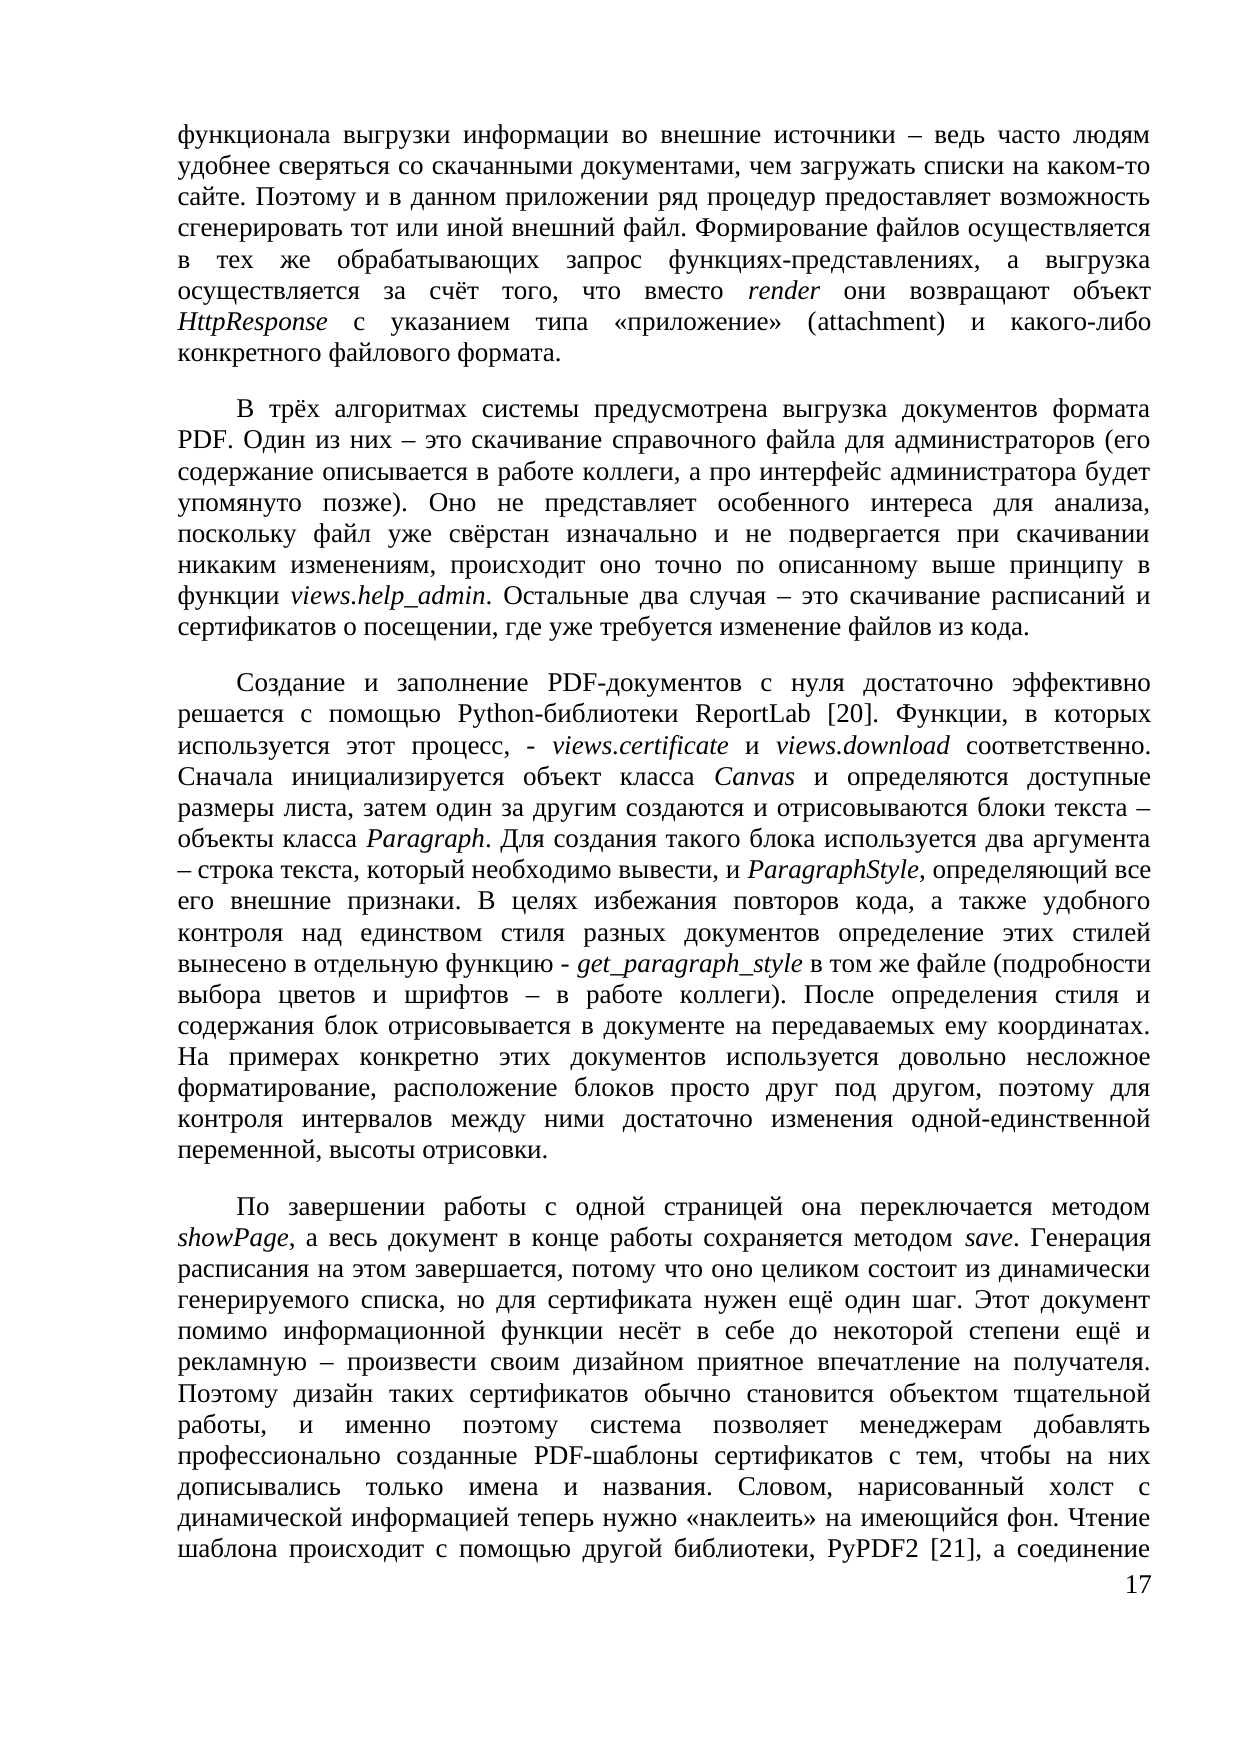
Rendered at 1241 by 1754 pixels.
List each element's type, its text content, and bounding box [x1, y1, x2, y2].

text В трёх алгоритмах системы предусмотрена выгрузка документов формата PDF. Один из них – это скачивание справочного файла для администраторов (его содержание описывается в работе коллеги, а про интерфейс администратора будет упомянуто позже). Оно не представляет особенного интереса для анализа, поскольку файл уже свёрстан изначально и не подвергается при скачивании никаким изменениям, происходит оно точно по описанному выше принципу в функции views.help_admin. Остальные два случая – это скачивание расписаний и сертификатов о посещении, где уже требуется изменение файлов из кода. [177, 392, 1152, 641]
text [177, 1190, 1152, 1563]
text Создание и заполнение PDF-документов с нуля достаточно эффективно решается с помощью Python-библиотеки ReportLab [20]. Функции, в которых используется этот процесс, - views.certificate и views.download соответственно. Сначала инициализируется объект класса Canvas и определяются доступные размеры листа, затем один за другим создаются и отрисовываются блоки текста – объекты класса Paragraph. Для создания такого блока используется два аргумента – строка текста, который необходимо вывести, и ParagraphStyle, определяющий все его внешние признаки. В целях избежания повторов кода, а также удобного контроля над единством стиля разных документов определение этих стилей вынесено в отдельную функцию - get_paragraph_style в том же файле (подробности выбора цветов и шрифтов – в работе коллеги). После определения стиля и содержания блок отрисовывается в документе на передаваемых ему координатах. На примерах конкретно этих документов используется довольно несложное форматирование, расположение блоков просто друг под другом, поэтому для контроля интервалов между ними достаточно изменения одной-единственной переменной, высоты отрисовки. [177, 666, 1152, 1165]
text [177, 118, 1152, 367]
